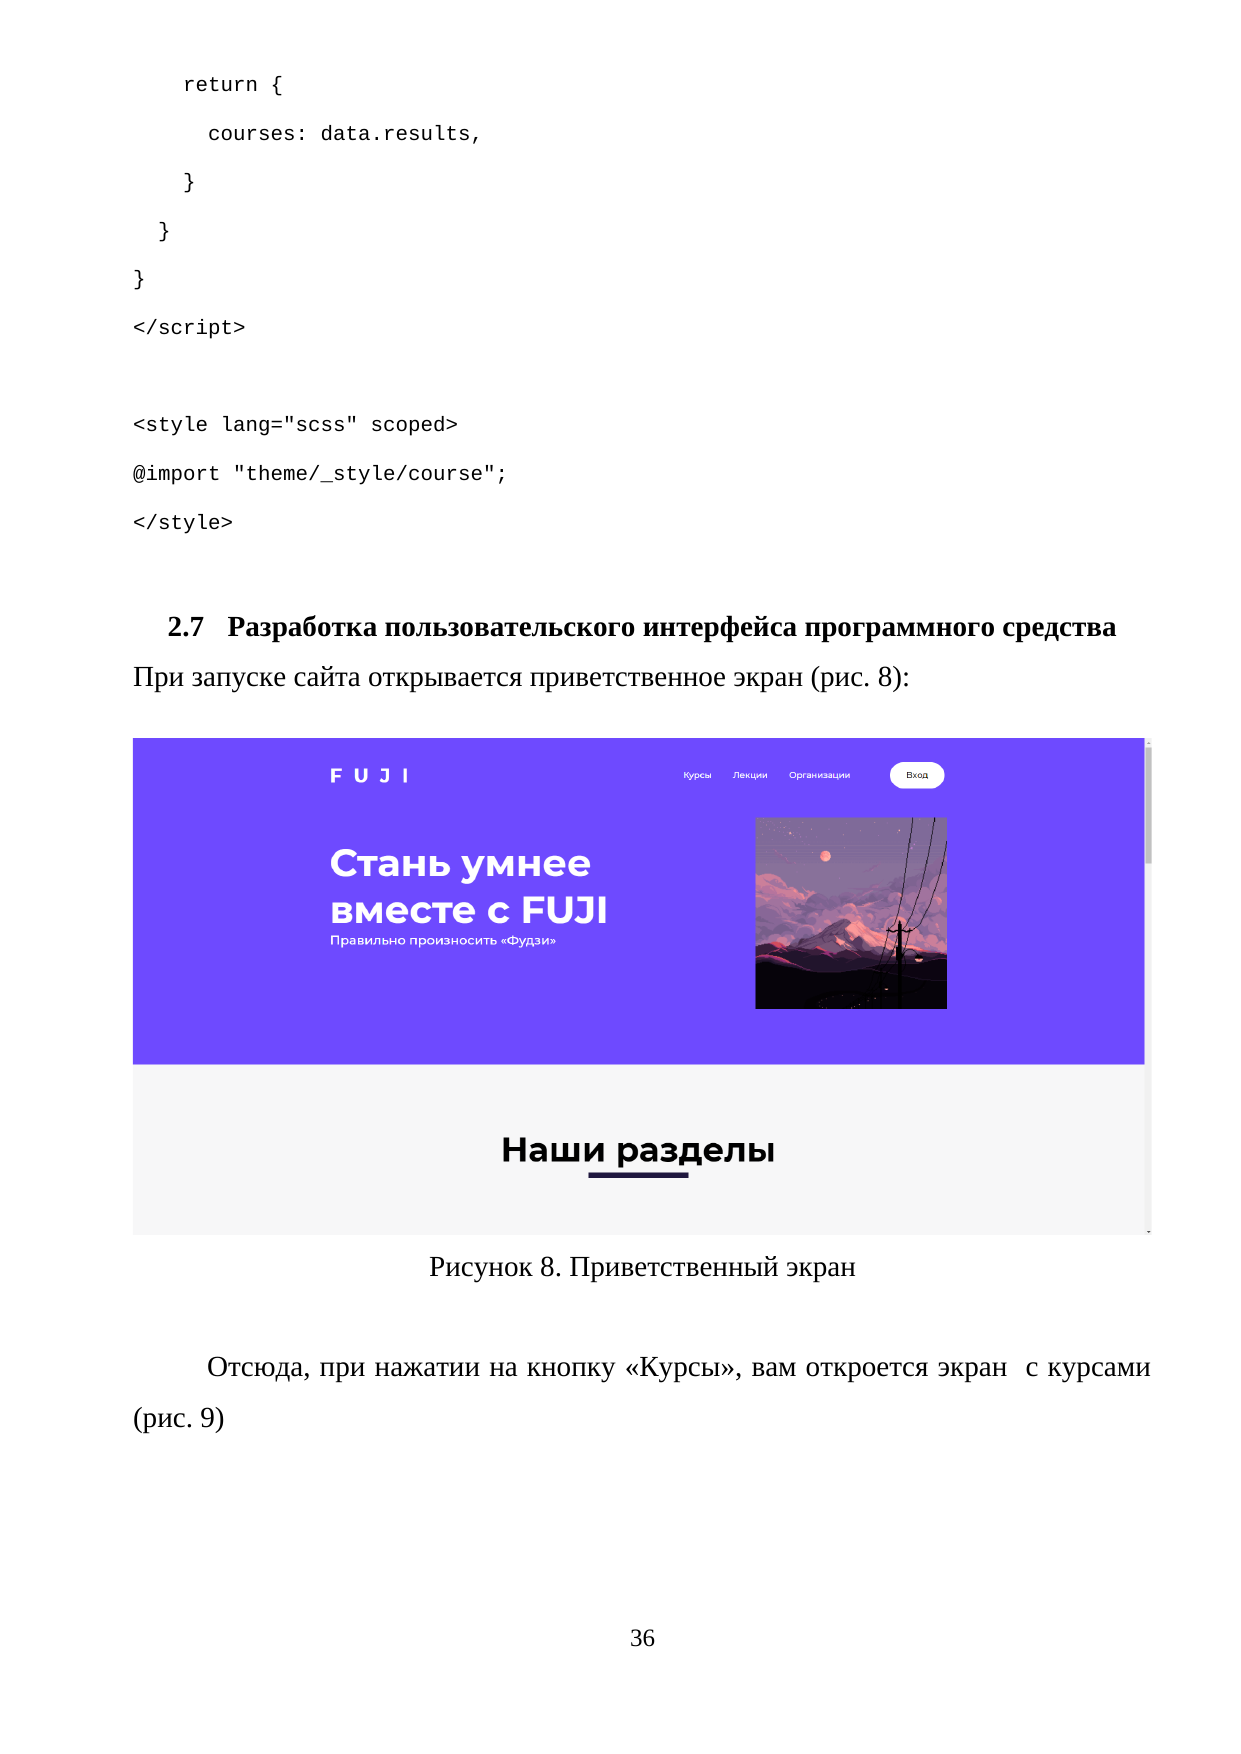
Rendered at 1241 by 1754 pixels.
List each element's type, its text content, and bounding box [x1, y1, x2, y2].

subtitle Разработка пользовательского интерфейса программного средства [133, 609, 1152, 642]
text } [133, 268, 1152, 292]
text </style> [133, 512, 1152, 535]
text } [133, 220, 1152, 243]
text return { [133, 74, 1152, 97]
text При запуске сайта открывается приветственное экран (рис. 8): [133, 659, 1152, 693]
text <style lang="scss" scoped> [133, 414, 1152, 438]
text courses: data.results, [133, 122, 1152, 146]
text } [133, 171, 1152, 195]
picture [132, 738, 1152, 1235]
text Отсюда, при нажатии на кнопку «Курсы», вам откроется экран с курсами (рис. 9) [133, 1349, 1152, 1433]
text @import "theme/_style/course"; [133, 463, 1152, 487]
text </script> [133, 317, 1152, 341]
